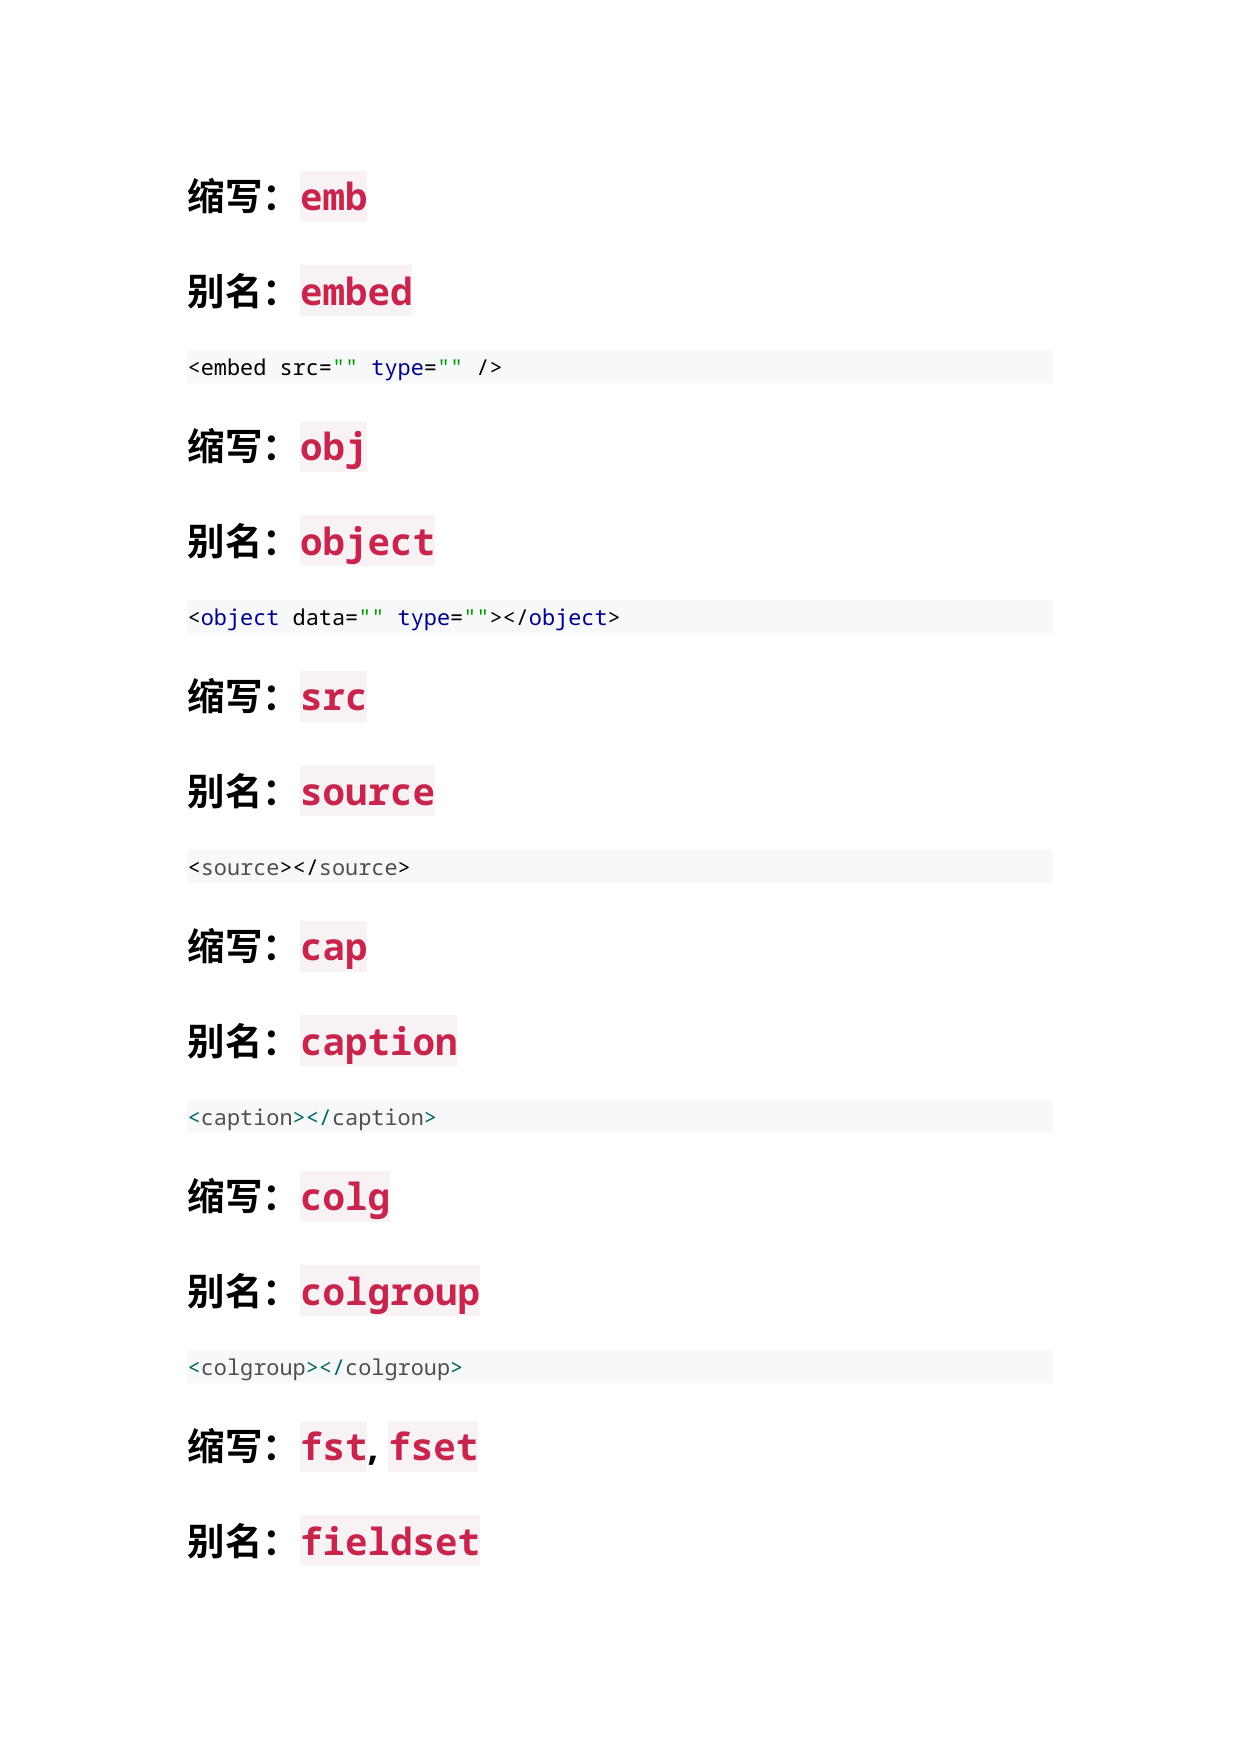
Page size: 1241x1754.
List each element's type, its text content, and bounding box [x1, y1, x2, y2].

subtitle 别名：source [187, 756, 1053, 821]
subtitle 缩写：obj [187, 412, 1053, 477]
subtitle 缩写：colg [187, 1162, 1053, 1227]
subtitle 缩写：cap [187, 912, 1053, 977]
subtitle 别名：caption [187, 1006, 1053, 1071]
subtitle 缩写：fst, fset [187, 1412, 1053, 1477]
subtitle 缩写：emb [187, 162, 1053, 227]
text <object data="" type=""></object> [187, 600, 1053, 633]
text <embed src="" type="" /> [187, 350, 1053, 383]
subtitle 别名：colgroup [187, 1256, 1053, 1321]
subtitle 别名：embed [187, 256, 1053, 321]
subtitle 缩写：src [187, 662, 1053, 727]
subtitle 别名：object [187, 506, 1053, 571]
text <source></source> [187, 850, 1053, 883]
text <caption></caption> [187, 1100, 1053, 1133]
subtitle 别名：fieldset [187, 1506, 1053, 1571]
text <colgroup></colgroup> [187, 1350, 1053, 1383]
